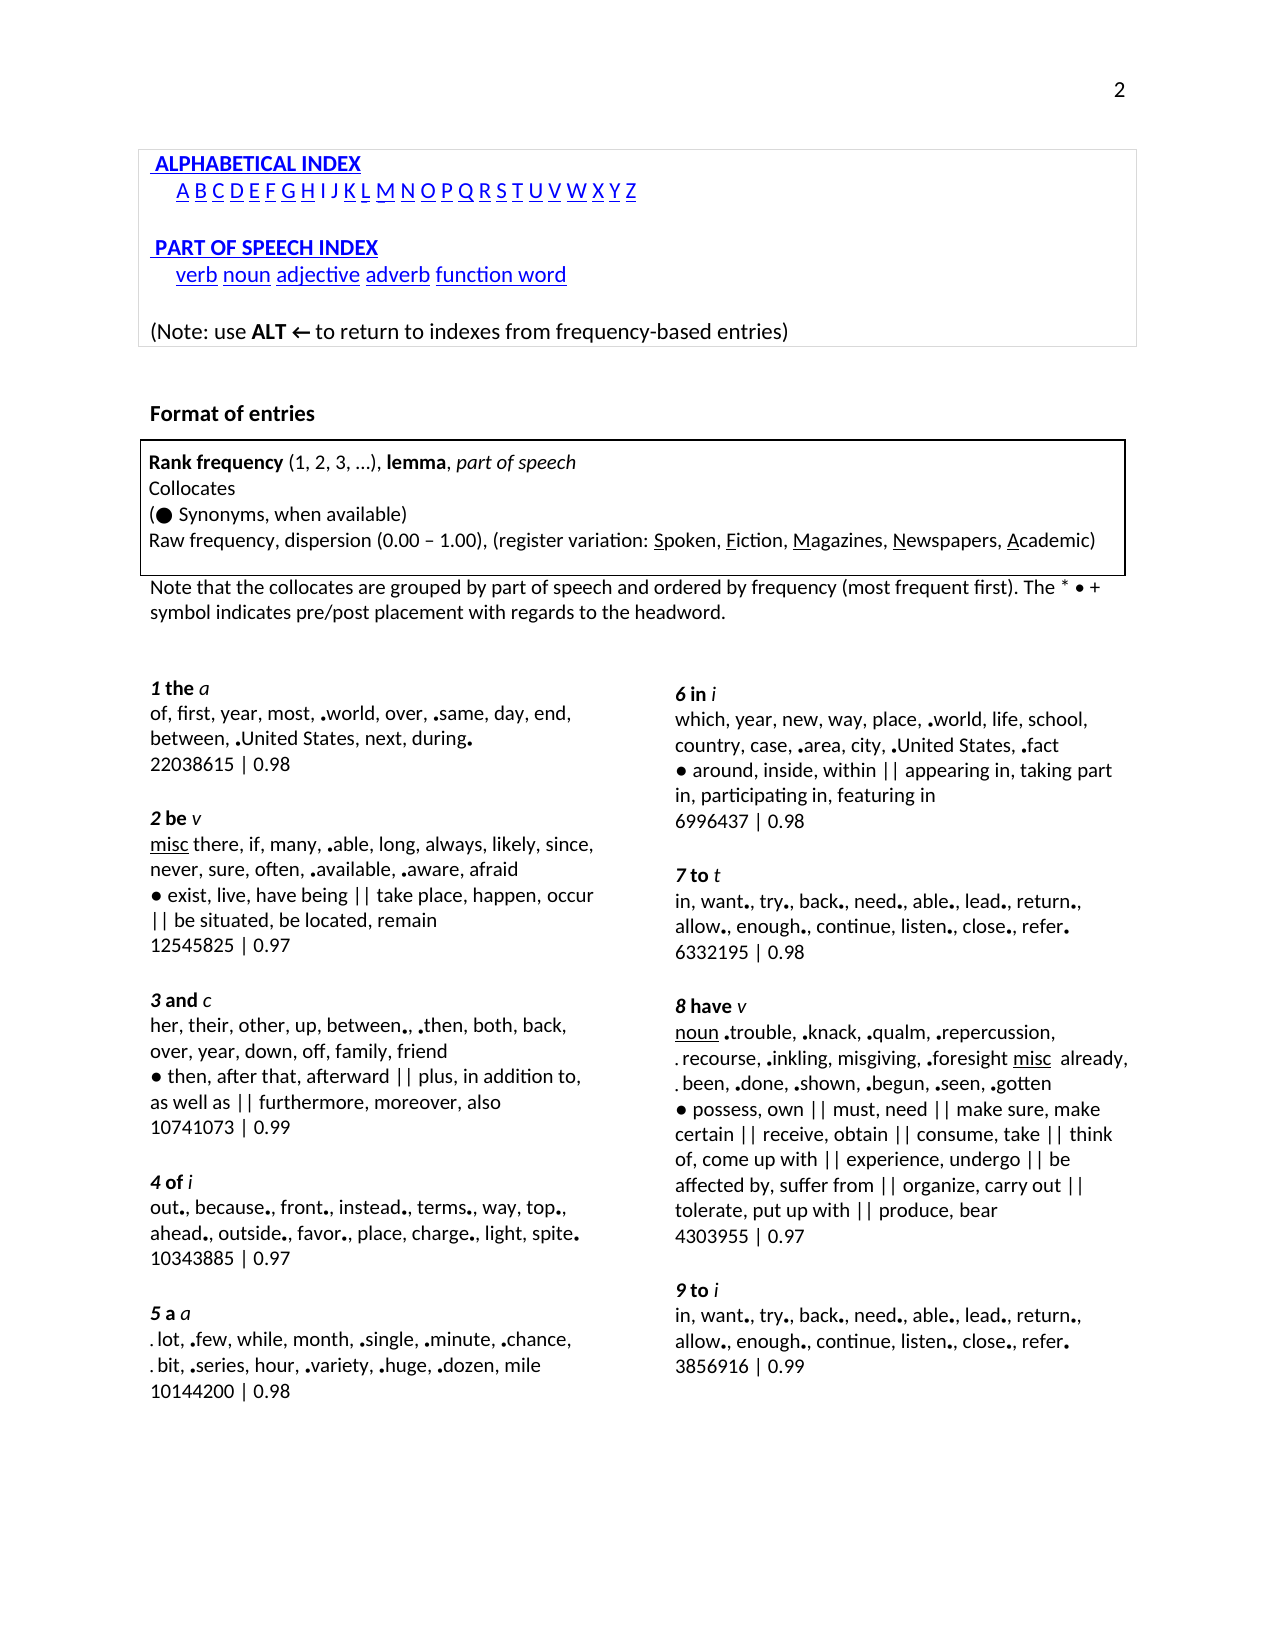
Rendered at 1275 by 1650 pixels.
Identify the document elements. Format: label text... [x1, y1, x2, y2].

list of i [150, 1169, 599, 1194]
text her, their, other, up, between•, •then, both, back, over, year, down, off, family, friend [150, 1013, 571, 1063]
subtitle have v [675, 993, 1148, 1019]
subtitle and c [150, 987, 599, 1013]
text || be situated, be located, remain 12545825 | 0.97 [150, 907, 520, 958]
list been, •done, •shown, •begun, •seen, •gotten [675, 1070, 1148, 1096]
text 6996437 | 0.98 [675, 808, 1148, 833]
list bit, •series, hour, •variety, •huge, •dozen, mile [150, 1351, 599, 1377]
list around, inside, within || appearing in, taking part in, participating in, featuring in [675, 757, 1112, 808]
text noun •trouble, •knack, •qualm, •repercussion, [675, 1019, 1148, 1044]
text Note that the collocates are grouped by part of speech and ordered by frequency (most frequent first). The * • + [150, 427, 1148, 599]
list to i [675, 1277, 1148, 1302]
text in, want•, try•, back•, need•, able•, lead•, return•, allow•, enough•, continue, listen•, close•, refer• 3856916 | 0.99 [675, 1302, 1089, 1379]
text of, first, year, most, •world, over, •same, day, end, between, •United States, next, during• [150, 700, 575, 751]
text 22038615 | 0.98 [150, 751, 599, 776]
list a a [150, 1300, 599, 1325]
text which, year, new, way, place, •world, life, school, country, case, •area, city, •United States, •fact [675, 706, 1091, 757]
text in, want•, try•, back•, need•, able•, lead•, return•, allow•, enough•, continue, listen•, close•, refer• 6332195 | 0.98 [675, 888, 1089, 964]
subtitle in i [675, 681, 1148, 706]
list then, after that, afterward || plus, in addition to, as well as || furthermore, moreover, also 10741073 | 0.99 [150, 1063, 584, 1140]
text 4303955 | 0.97 [675, 1223, 1148, 1248]
list possess, own || must, need || make sure, make certain || receive, obtain || consume, take || think of, come up with || experience, undergo || be affected by, suffer from || organize, carry out || tolerate, put up with || produce, bear [675, 1096, 1112, 1223]
text Format of entries [150, 399, 1148, 427]
subtitle the a [150, 675, 599, 700]
list recourse, •inkling, misgiving, •foresight misc already, [675, 1044, 1148, 1070]
list be v [150, 806, 599, 831]
text out•, because•, front•, instead•, terms•, way, top•, ahead•, outside•, favor•, place, charge•, light, spite• 10343885 | 0.97 [150, 1194, 585, 1271]
text symbol indicates pre/post placement with regards to the headword. [150, 599, 1148, 624]
list to t [675, 863, 1148, 888]
text misc there, if, many, •able, long, always, likely, since, never, sure, often, •available, •aware, afraid [150, 831, 597, 882]
text 10144200 | 0.98 [150, 1379, 1148, 1403]
list exist, live, have being || take place, happen, occur [150, 882, 599, 907]
list lot, •few, while, month, •single, •minute, •chance, [150, 1325, 599, 1351]
